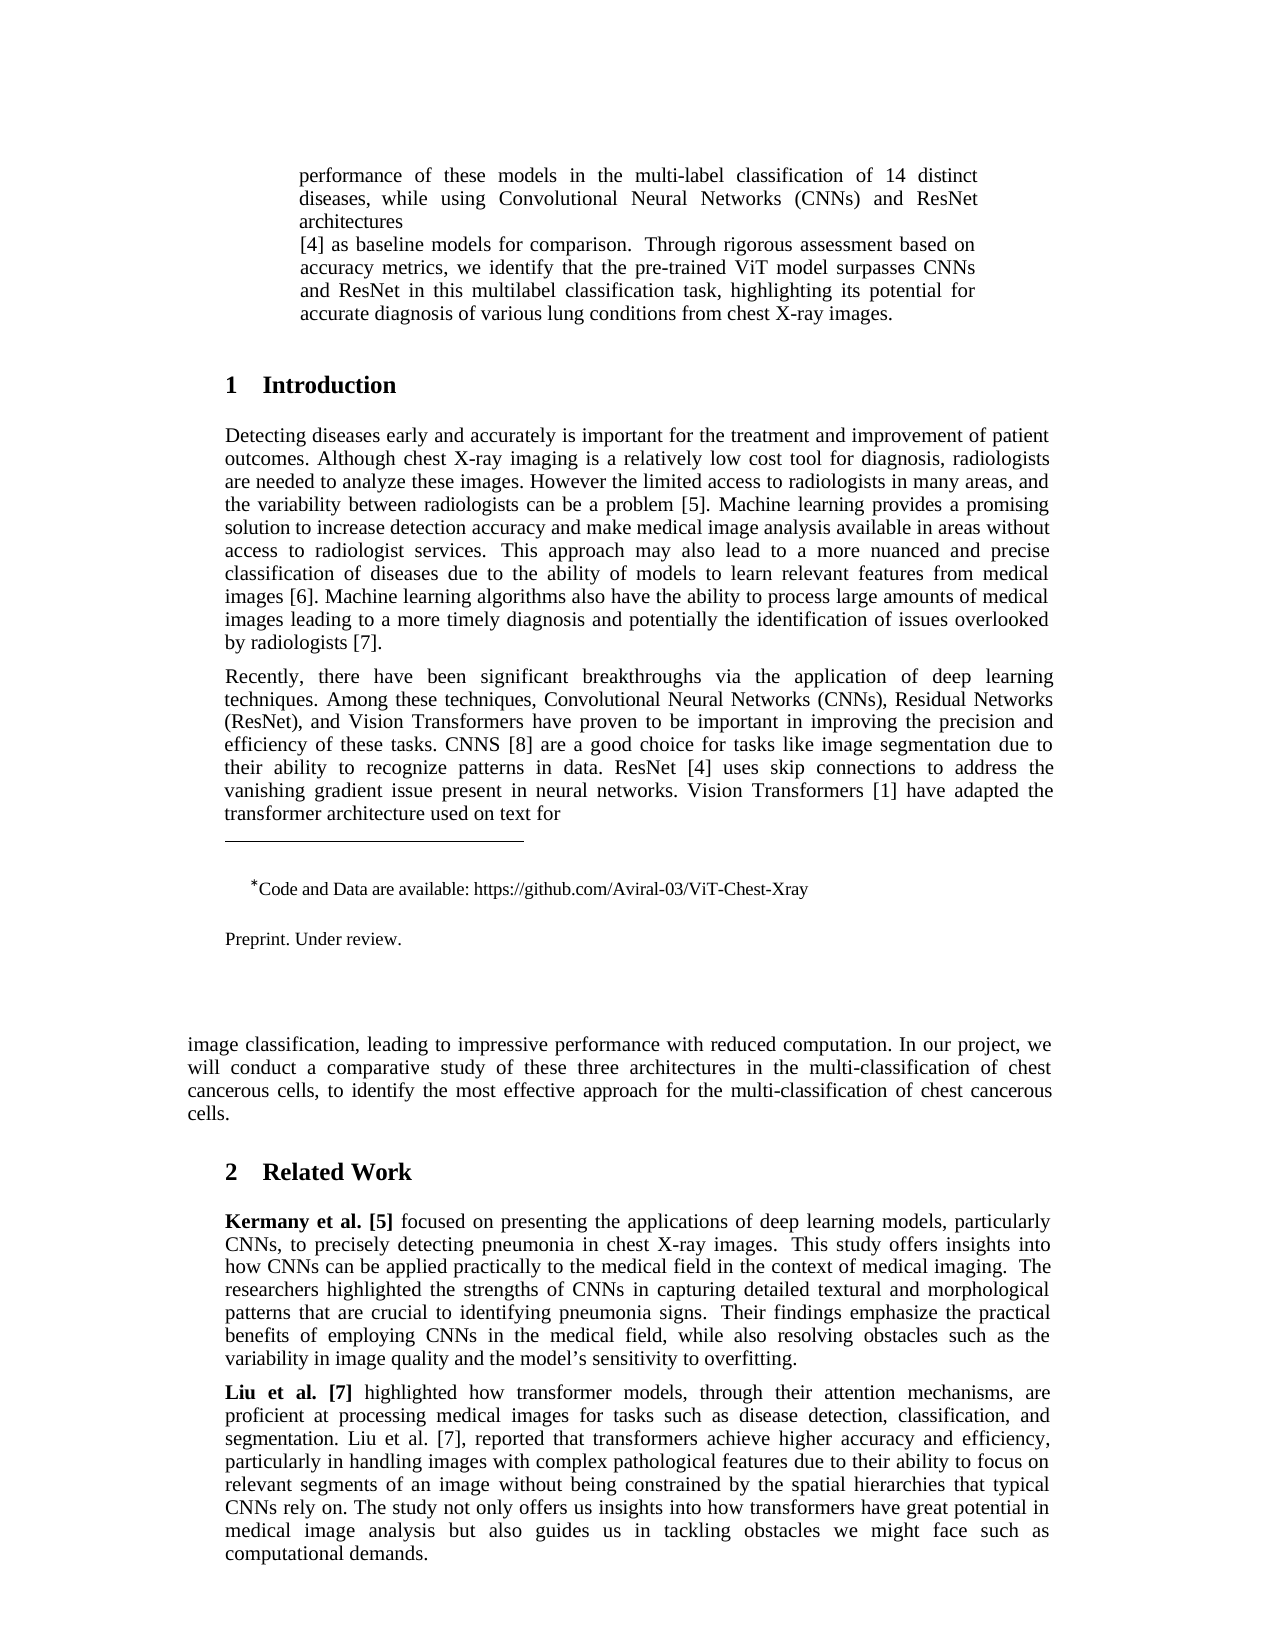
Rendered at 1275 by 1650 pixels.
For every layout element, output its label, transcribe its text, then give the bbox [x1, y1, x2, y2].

text [4] as baseline models for comparison. Through rigorous assessment based on accuracy metrics, we identify that the pre-trained ViT model surpasses CNNs and ResNet in this multilabel classification task, highlighting its potential for accurate diagnosis of various lung conditions from chest X-ray images. [300, 233, 976, 325]
subtitle Related Work [225, 1157, 1087, 1186]
subtitle Introduction [225, 371, 1087, 399]
text ∗Code and Data are available: https://github.com/Aviral-03/ViT-Chest-Xray Preprint. Under review. [225, 839, 872, 949]
text Kermany et al. [5] focused on presenting the applications of deep learning models, particularly CNNs, to precisely detecting pneumonia in chest X-ray images. This study offers insights into how CNNs can be applied practically to the medical field in the context of medical imaging. The researchers highlighted the strengths of CNNs in capturing detailed textural and morphological patterns that are crucial to identifying pneumonia signs. Their findings emphasize the practical benefits of employing CNNs in the medical field, while also resolving obstacles such as the variability in image quality and the model’s sensitivity to overfitting. [225, 1210, 1051, 1370]
text Recently, there have been significant breakthroughs via the application of deep learning techniques. Among these techniques, Convolutional Neural Networks (CNNs), Residual Networks (ResNet), and Vision Transformers have proven to be important in improving the precision and efficiency of these tasks. CNNS [8] are a good choice for tasks like image segmentation due to their ability to recognize patterns in data. ResNet [4] uses skip connections to address the vanishing gradient issue present in neural networks. Vision Transformers [1] have adapted the transformer architecture used on text for [224, 665, 1054, 825]
text Liu et al. [7] highlighted how transformer models, through their attention mechanisms, are proficient at processing medical images for tasks such as disease detection, classification, and segmentation. Liu et al. [7], reported that transformers achieve higher accuracy and efficiency, particularly in handling images with complex pathological features due to their ability to focus on relevant segments of an image without being constrained by the spatial hierarchies that typical CNNs rely on. The study not only offers us insights into how transformers have great potential in medical image analysis but also guides us in tackling obstacles we might face such as computational demands. [225, 1381, 1050, 1565]
text Detecting diseases early and accurately is important for the treatment and improvement of patient outcomes. Although chest X-ray imaging is a relatively low cost tool for diagnosis, radiologists are needed to analyze these images. However the limited access to radiologists in many areas, and the variability between radiologists can be a problem [5]. Machine learning provides a promising solution to increase detection accuracy and make medical image analysis available in areas without access to radiologist services. This approach may also lead to a more nuanced and precise classification of diseases due to the ability of models to learn relevant features from medical images [6]. Machine learning algorithms also have the ability to process large amounts of medical images leading to a more timely diagnosis and potentially the identification of issues overlooked by radiologists [7]. [224, 425, 1050, 654]
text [299, 164, 978, 233]
text image classification, leading to impressive performance with reduced computation. In our project, we will conduct a comparative study of these three architectures in the multi-classification of chest cancerous cells, to identify the most effective approach for the multi-classification of chest cancerous cells. [187, 1033, 1053, 1125]
